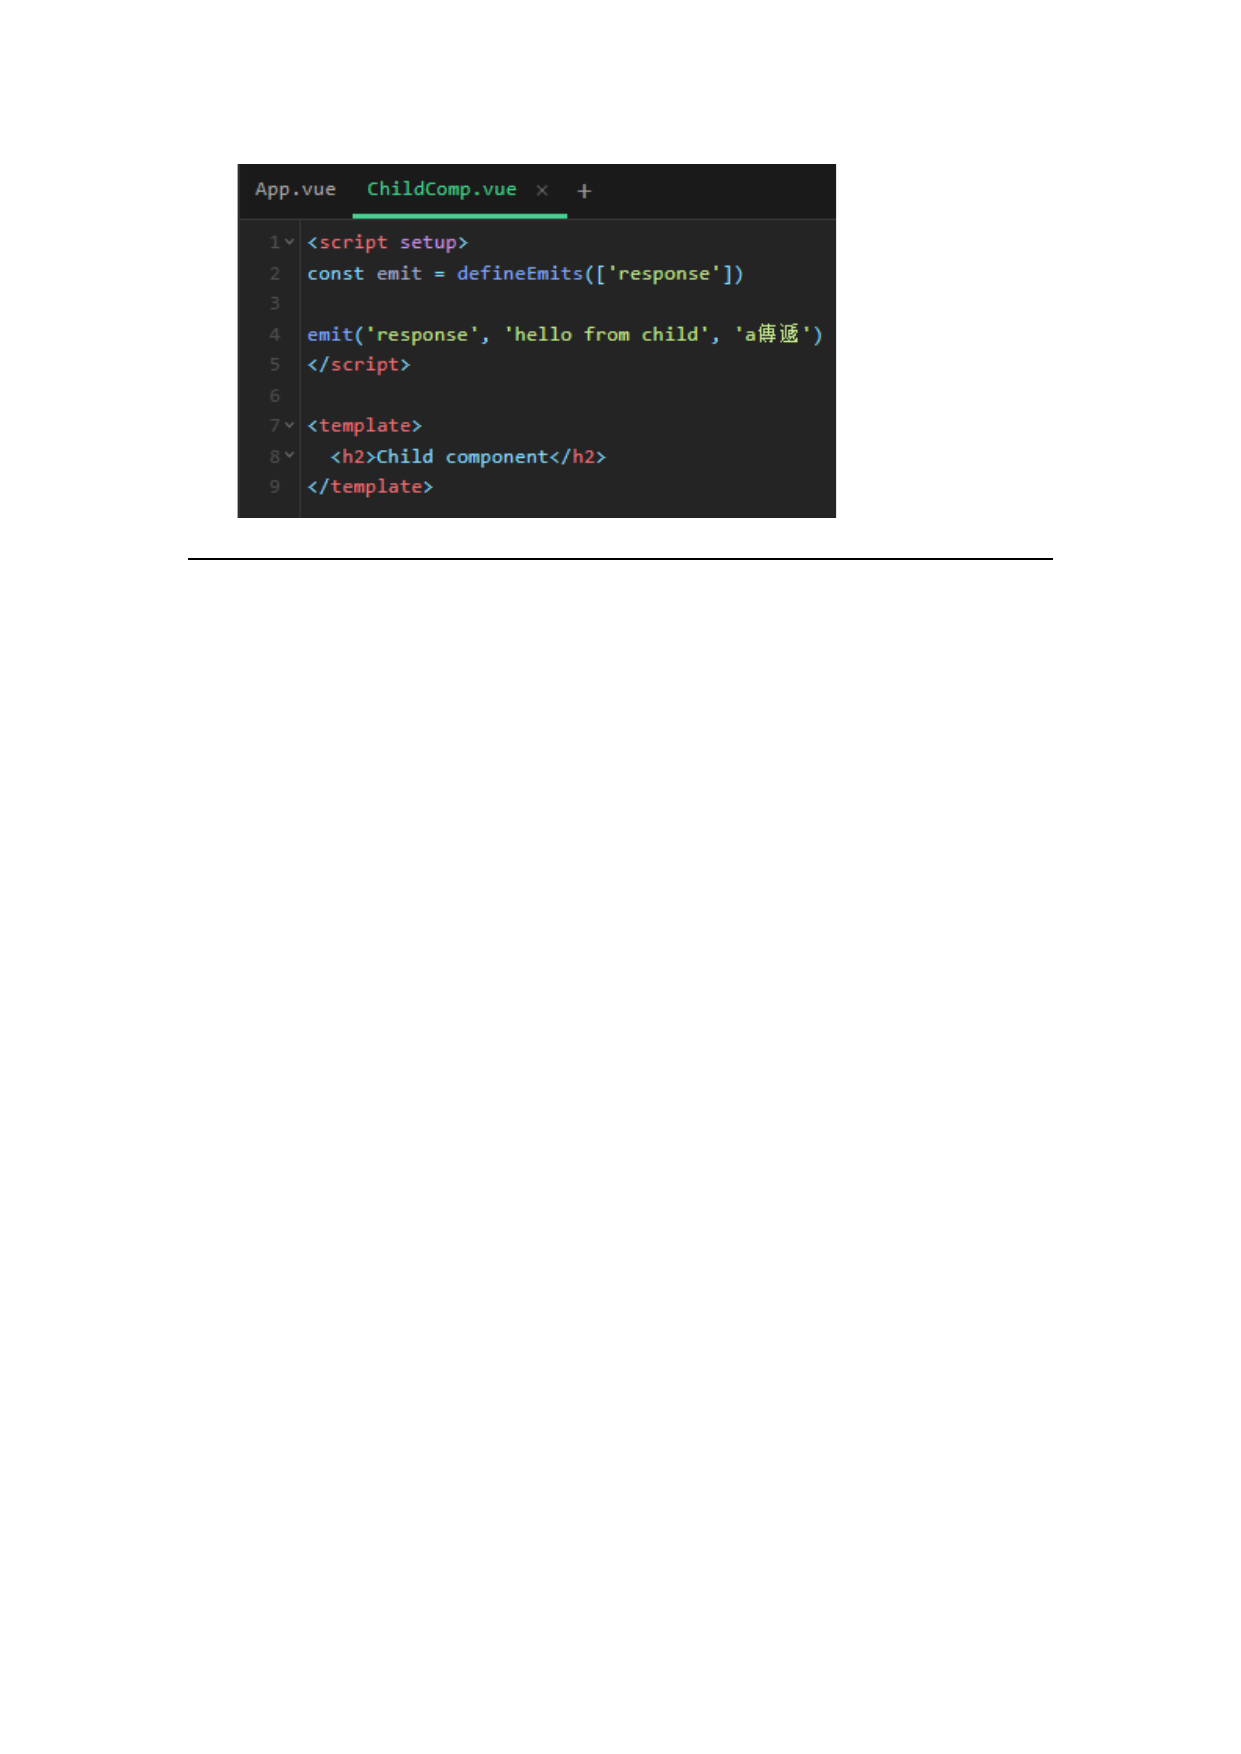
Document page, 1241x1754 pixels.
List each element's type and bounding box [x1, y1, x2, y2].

list [187, 164, 1053, 560]
picture [237, 164, 837, 518]
